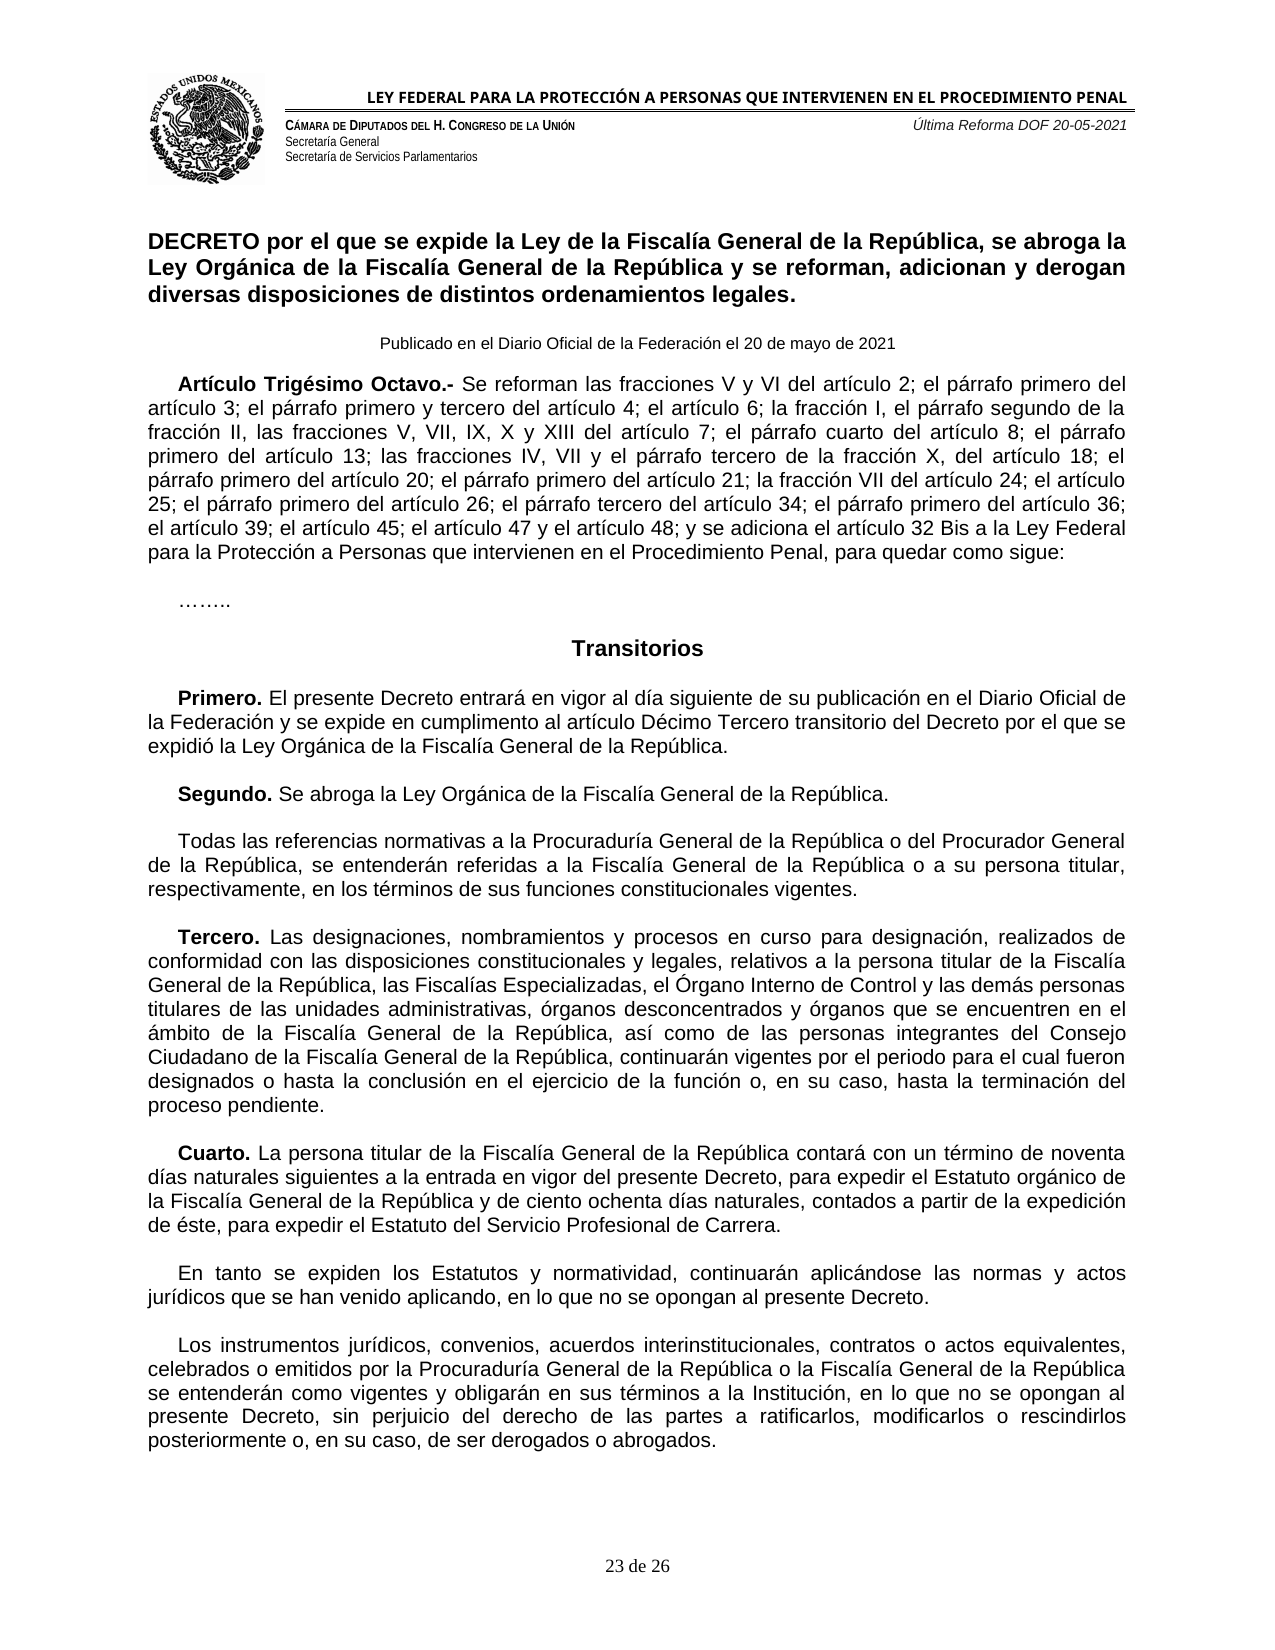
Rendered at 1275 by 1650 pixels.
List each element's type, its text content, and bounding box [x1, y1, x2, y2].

text …….. [148, 587, 1127, 611]
text Todas las referencias normativas a la Procuraduría General de la República o del Procurador General de la República, se entenderán referidas a la Fiscalía General de la República o a su persona titular, respectivamente, en los términos de sus funciones constitucionales vigentes. [148, 829, 1127, 901]
text DECRETO por el que se expide la Ley de la Fiscalía General de la República, se abroga la Ley Orgánica de la Fiscalía General de la República y se reforman, adicionan y derogan diversas disposiciones de distintos ordenamientos legales. [148, 228, 1127, 307]
text Tercero. Las designaciones, nombramientos y procesos en curso para designación, realizados de conformidad con las disposiciones constitucionales y legales, relativos a la persona titular de la Fiscalía General de la República, las Fiscalías Especializadas, el Órgano Interno de Control y las demás personas titulares de las unidades administrativas, órganos desconcentrados y órganos que se encuentren en el ámbito de la Fiscalía General de la República, así como de las personas integrantes del Consejo Ciudadano de la Fiscalía General de la República, continuarán vigentes por el periodo para el cual fueron designados o hasta la conclusión en el ejercicio de la función o, en su caso, hasta la terminación del proceso pendiente. [148, 925, 1127, 1117]
text Cuarto. La persona titular de la Fiscalía General de la República contará con un término de noventa días naturales siguientes a la entrada en vigor del presente Decreto, para expedir el Estatuto orgánico de la Fiscalía General de la República y de ciento ochenta días naturales, contados a partir de la expedición de éste, para expedir el Estatuto del Servicio Profesional de Carrera. [148, 1141, 1127, 1237]
text En tanto se expiden los Estatutos y normatividad, continuarán aplicándose las normas y actos jurídicos que se han venido aplicando, en lo que no se opongan al presente Decreto. [148, 1261, 1127, 1308]
text Los instrumentos jurídicos, convenios, acuerdos interinstitucionales, contratos o actos equivalentes, celebrados o emitidos por la Procuraduría General de la República o la Fiscalía General de la República se entenderán como vigentes y obligarán en sus términos a la Institución, en lo que no se opongan al presente Decreto, sin perjuicio del derecho de las partes a ratificarlos, modificarlos o rescindirlos posteriormente o, en su caso, de ser derogados o abrogados. [148, 1332, 1127, 1452]
text Artículo Trigésimo Octavo.- Se reforman las fracciones V y VI del artículo 2; el párrafo primero del artículo 3; el párrafo primero y tercero del artículo 4; el artículo 6; la fracción I, el párrafo segundo de la fracción II, las fracciones V, VII, IX, X y XIII del artículo 7; el párrafo cuarto del artículo 8; el párrafo primero del artículo 13; las fracciones IV, VII y el párrafo tercero de la fracción X, del artículo 18; el párrafo primero del artículo 20; el párrafo primero del artículo 21; la fracción VII del artículo 24; el artículo 25; el párrafo primero del artículo 26; el párrafo tercero del artículo 34; el párrafo primero del artículo 36; el artículo 39; el artículo 45; el artículo 47 y el artículo 48; y se adiciona el artículo 32 Bis a la Ley Federal para la Protección a Personas que intervienen en el Procedimiento Penal, para quedar como sigue: [148, 372, 1127, 563]
text Primero. El presente Decreto entrará en vigor al día siguiente de su publicación en el Diario Oficial de la Federación y se expide en cumplimento al artículo Décimo Tercero transitorio del Decreto por el que se expidió la Ley Orgánica de la Fiscalía General de la República. [148, 686, 1127, 757]
text Transitorios [148, 635, 1127, 662]
text Publicado en el Diario Oficial de la Federación el 20 de mayo de 2021 [148, 333, 1127, 353]
text Segundo. Se abroga la Ley Orgánica de la Fiscalía General de la República. [148, 781, 1127, 805]
